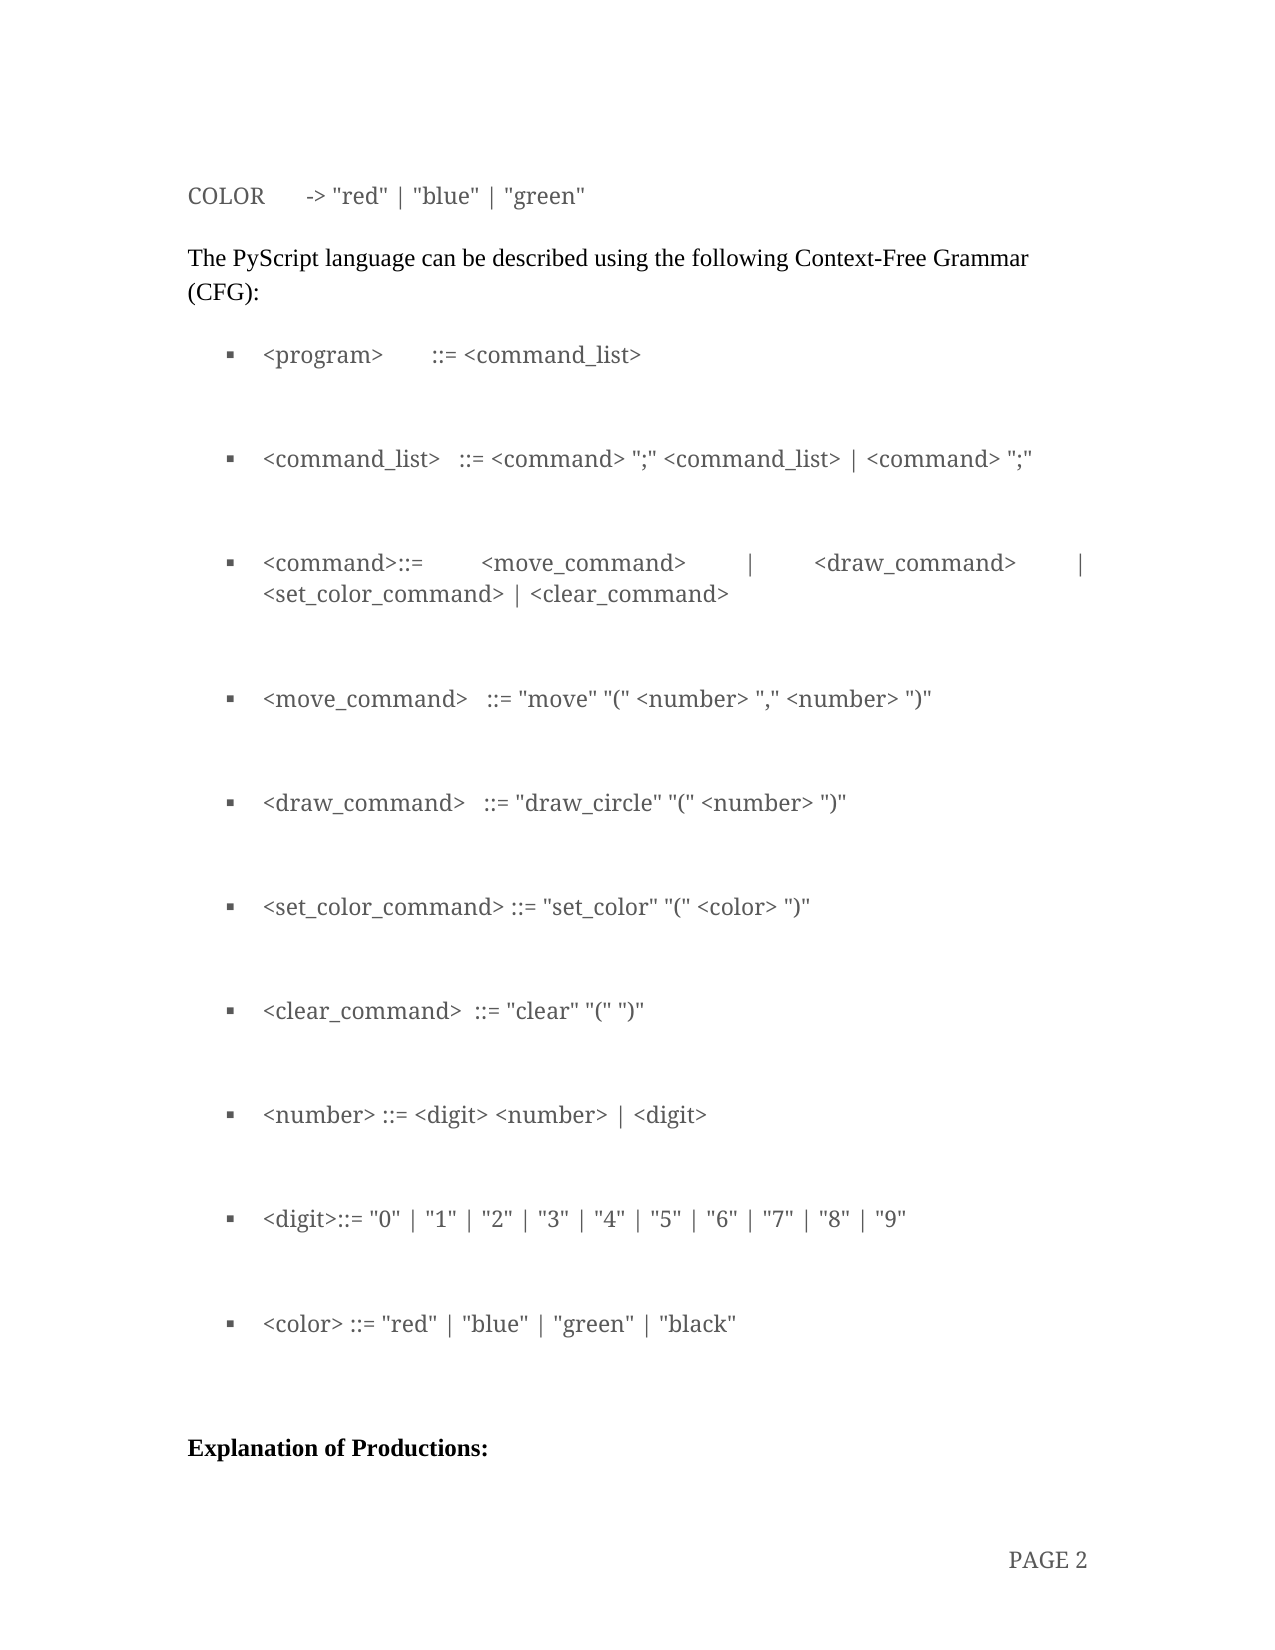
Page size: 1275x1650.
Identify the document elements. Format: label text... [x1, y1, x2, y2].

list <draw_command> ::= "draw_circle" "(" <number> ")" [225, 787, 1087, 818]
list <set_color_command> ::= "set_color" "(" <color> ")" [225, 891, 1087, 922]
list <move_command> ::= "move" "(" <number> "," <number> ")" [225, 682, 1087, 714]
text Explanation of Productions: [187, 1433, 1087, 1462]
list <program> ::= <command_list> [225, 339, 1087, 370]
list <number> ::= <digit> <number> | <digit> [225, 1099, 1087, 1130]
text The PyScript language can be described using the following Context-Free Grammar (CFG): [187, 243, 1087, 305]
list <digit>::= "0" | "1" | "2" | "3" | "4" | "5" | "6" | "7" | "8" | "9" [225, 1203, 1087, 1234]
list <command_list> ::= <command> ";" <command_list> | <command> ";" [225, 443, 1087, 474]
list <clear_command> ::= "clear" "(" ")" [225, 995, 1087, 1026]
list <command>::= <move_command> | <draw_command> | <set_color_command> | <clear_command> [225, 547, 1087, 609]
list <color> ::= "red" | "blue" | "green" | "black" [225, 1307, 1087, 1339]
text COLOR -> "red" | "blue" | "green" [187, 180, 1087, 211]
